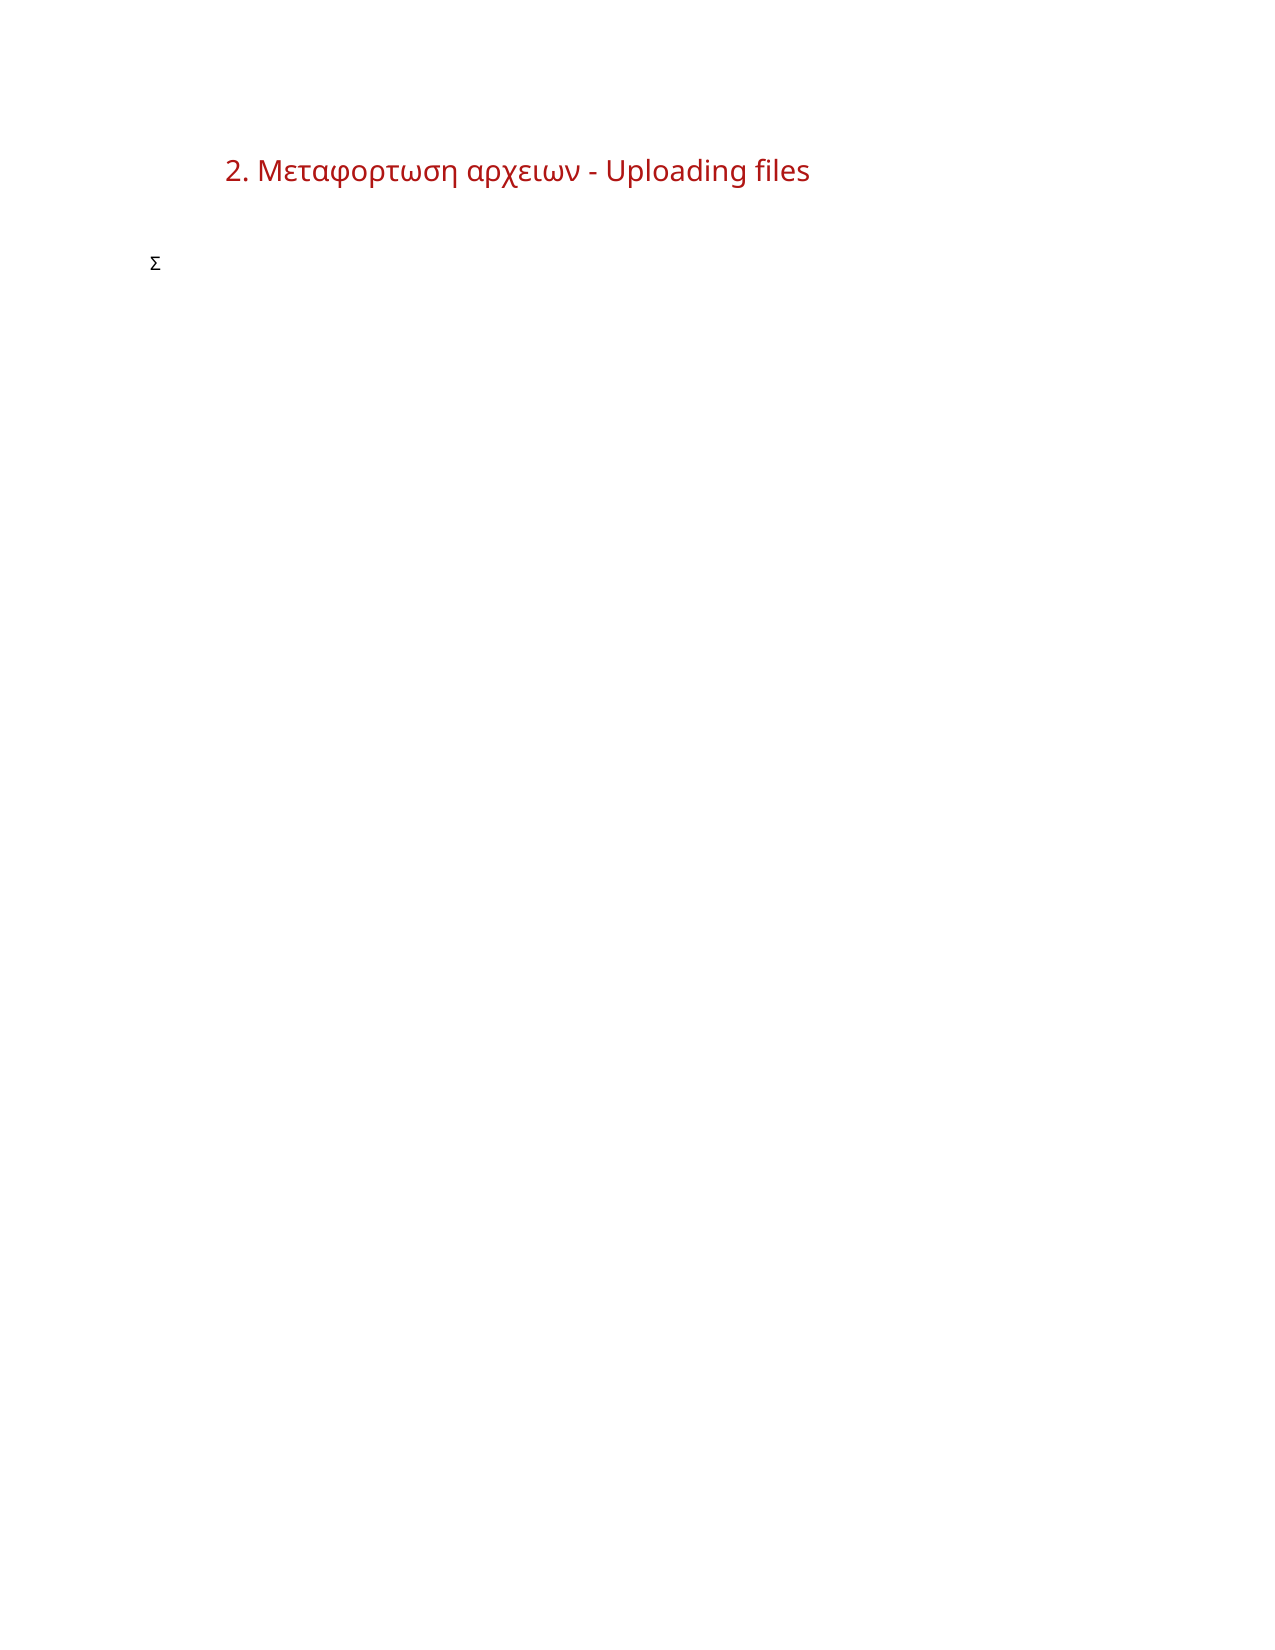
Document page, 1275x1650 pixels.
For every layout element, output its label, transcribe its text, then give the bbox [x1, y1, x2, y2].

text Σ [150, 251, 1125, 276]
subtitle 2. Μεταφορτωση αρχειων - Uploading files [225, 150, 1125, 190]
